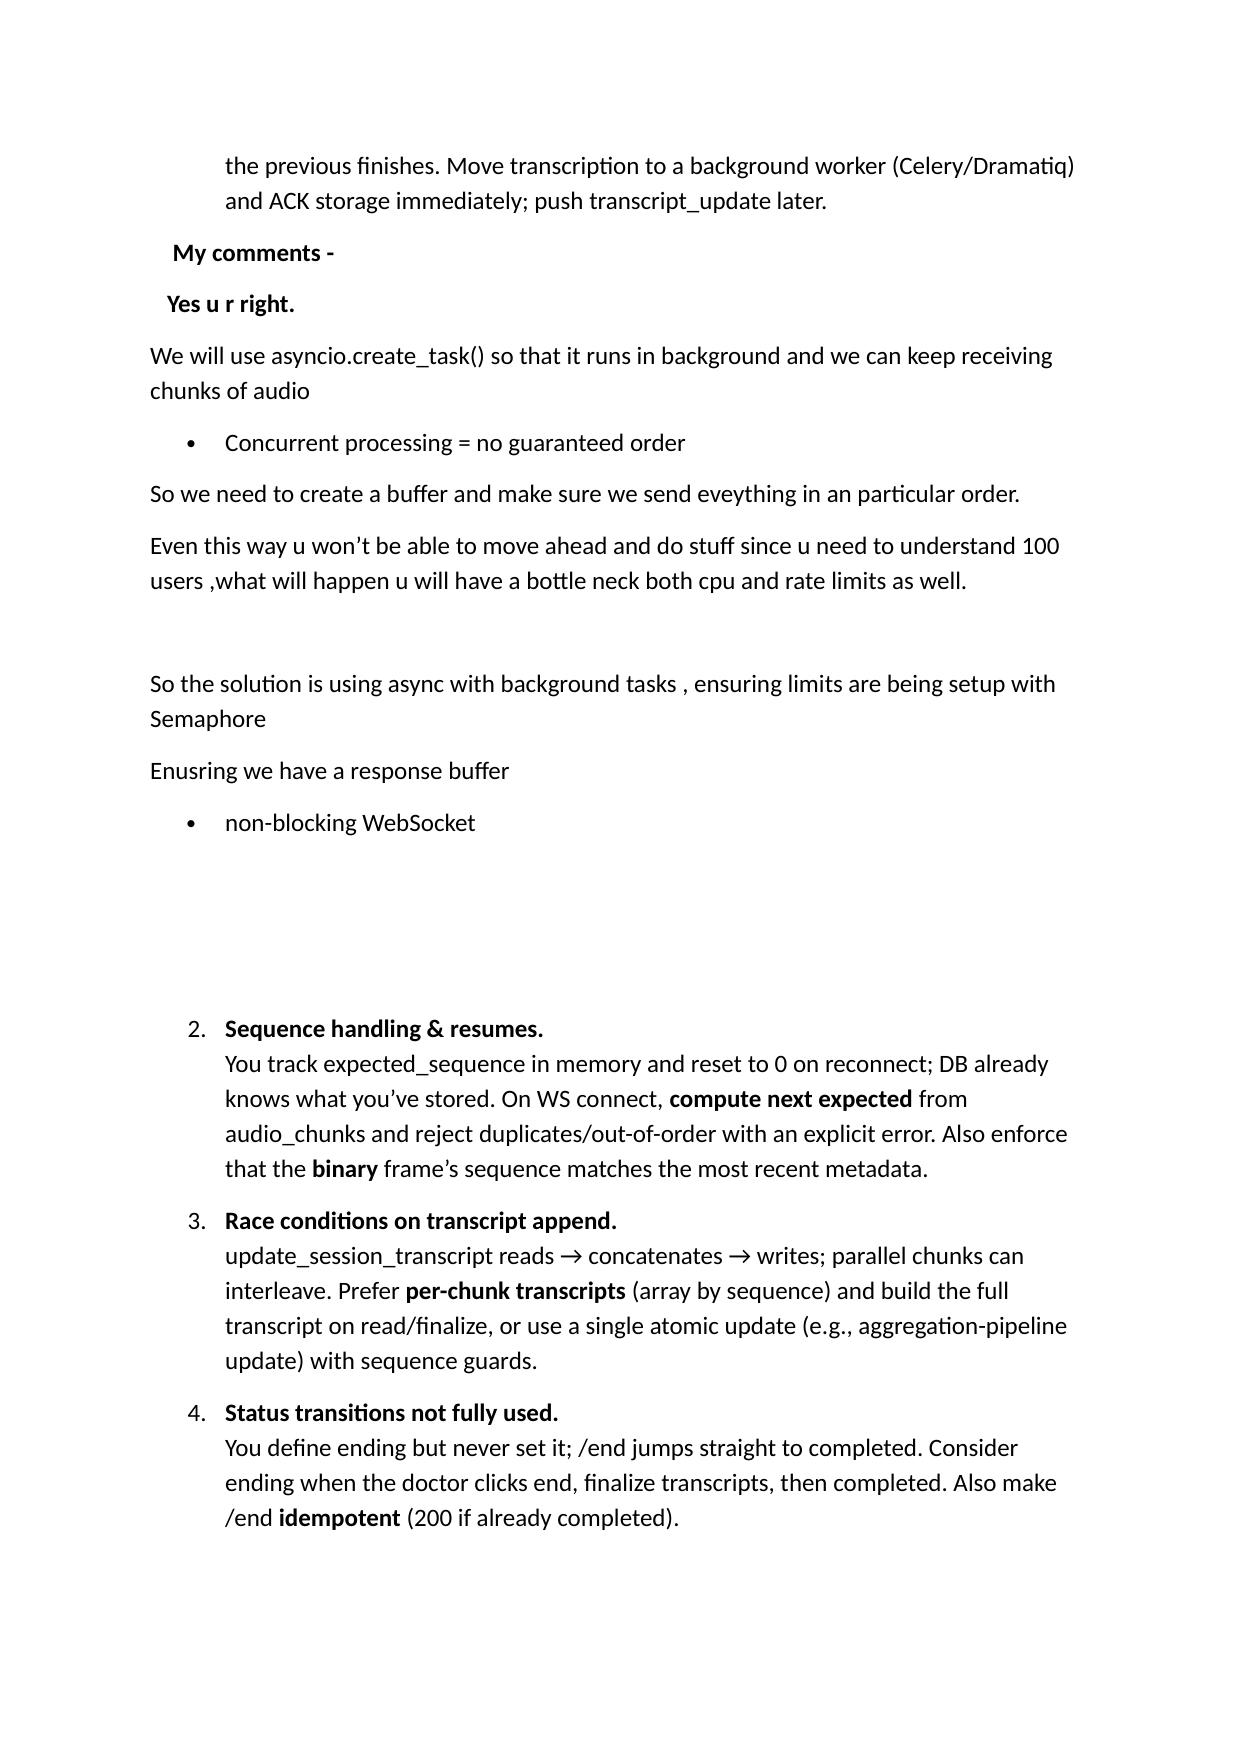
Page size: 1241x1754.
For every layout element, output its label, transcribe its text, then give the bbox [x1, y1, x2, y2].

list Sequence handling & resumes. You track expected_sequence in memory and reset to 0 on reconnect; DB already knows what you’ve stored. On WS connect, compute next expected from audio_chunks and reject duplicates/out-of-order with an explicit error. Also enforce that the binary frame’s sequence matches the most recent metadata. [187, 1013, 1090, 1184]
list Race conditions on transcript append. update_session_transcript reads → concatenates → writes; parallel chunks can interleave. Prefer per-chunk transcripts (array by sequence) and build the full transcript on read/finalize, or use a single atomic update (e.g., aggregation-pipeline update) with sequence guards. [187, 1205, 1090, 1376]
text So we need to create a buffer and make sure we send eveything in an particular order. [150, 478, 1090, 509]
list non-blocking WebSocket [187, 807, 1090, 837]
text My comments - [150, 237, 1090, 267]
text Even this way u won’t be able to move ahead and do stuff since u need to understand 100 users ,what will happen u will have a bottle neck both cpu and rate limits as well. [150, 530, 1090, 596]
list Status transitions not fully used. You define ending but never set it; /end jumps straight to completed. Consider ending when the doctor clicks end, finalize transcripts, then completed. Also make /end idempotent (200 if already completed). [187, 1397, 1090, 1532]
text Yes u r right. [150, 288, 1090, 319]
list Concurrent processing = no guaranteed order [187, 427, 1090, 457]
text Enusring we have a response buffer [150, 755, 1090, 786]
text We will use asyncio.create_task() so that it runs in background and we can keep receiving chunks of audio [150, 340, 1090, 406]
text So the solution is using async with background tasks , ensuring limits are being setup with Semaphore [150, 668, 1090, 734]
